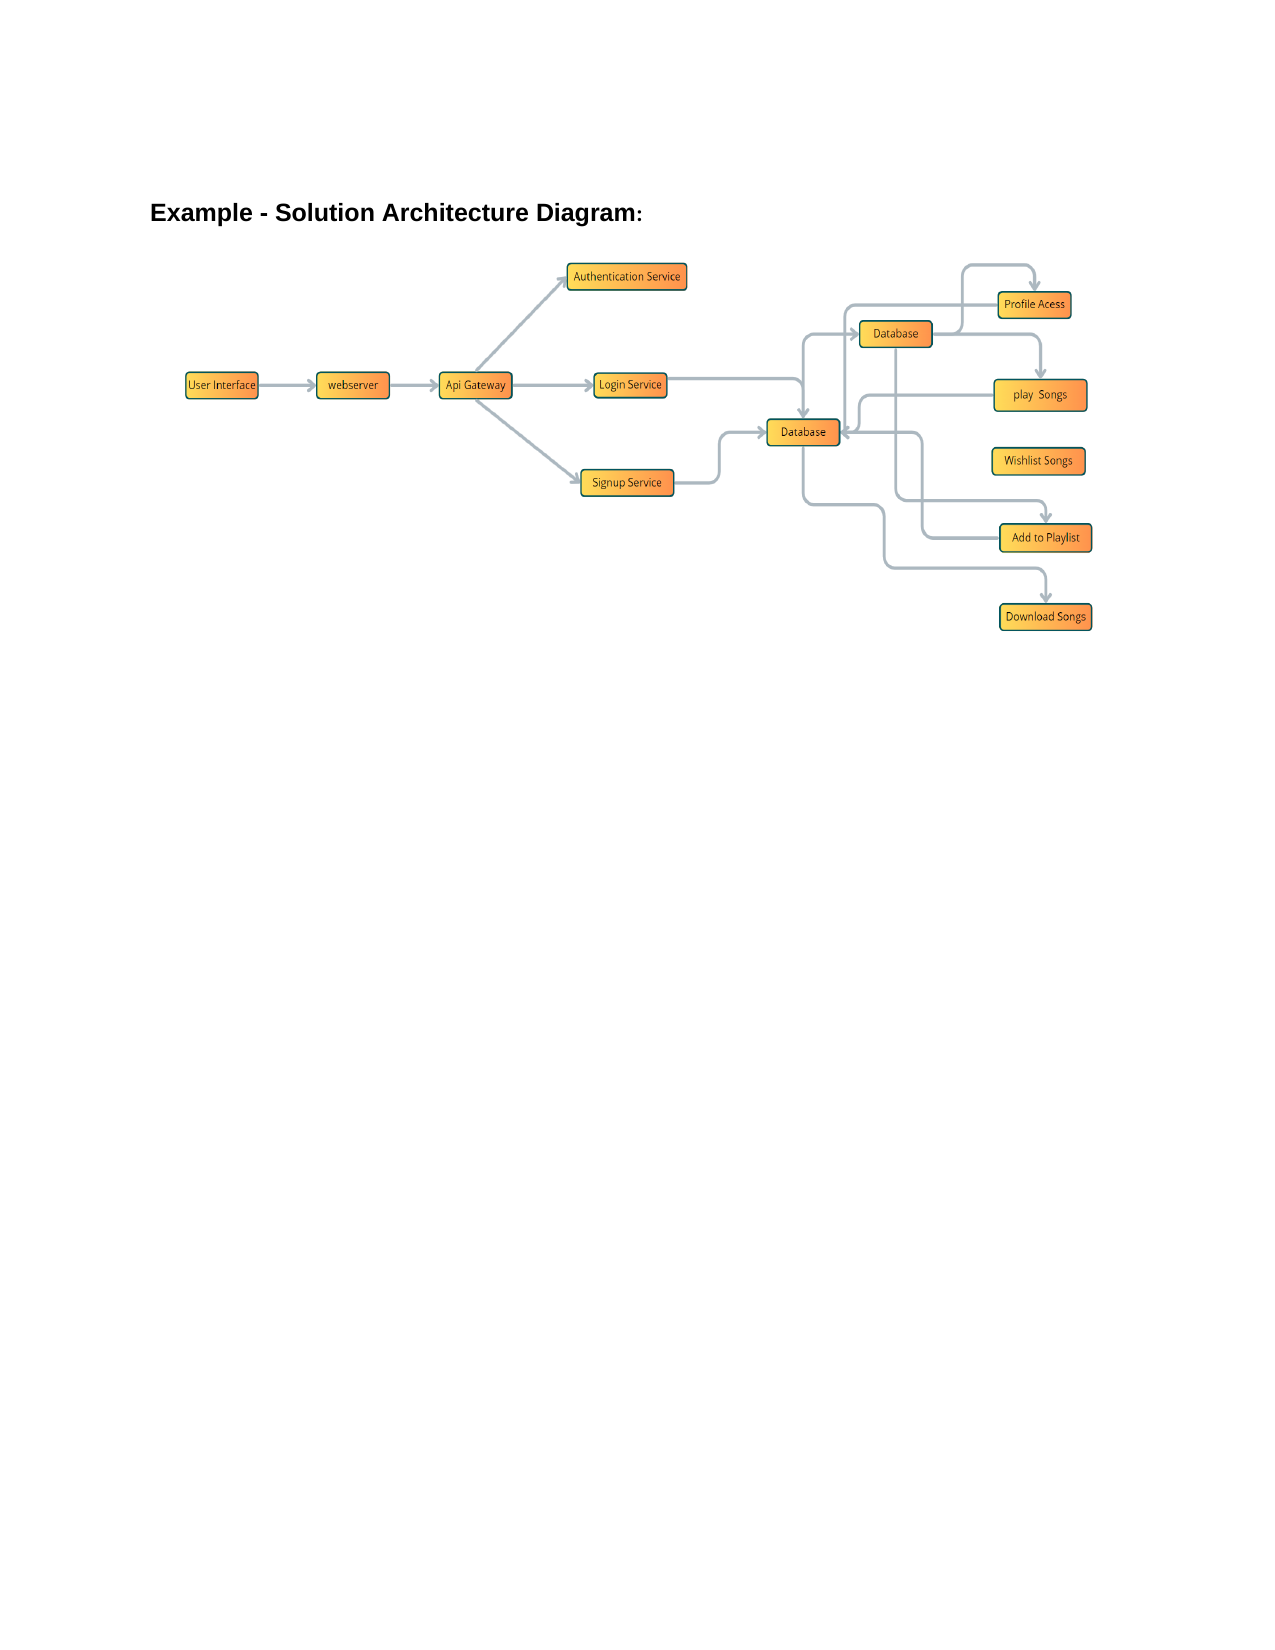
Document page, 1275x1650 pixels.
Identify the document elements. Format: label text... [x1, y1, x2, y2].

picture [150, 245, 1125, 654]
text Example - Solution Architecture Diagram: [150, 198, 1125, 227]
